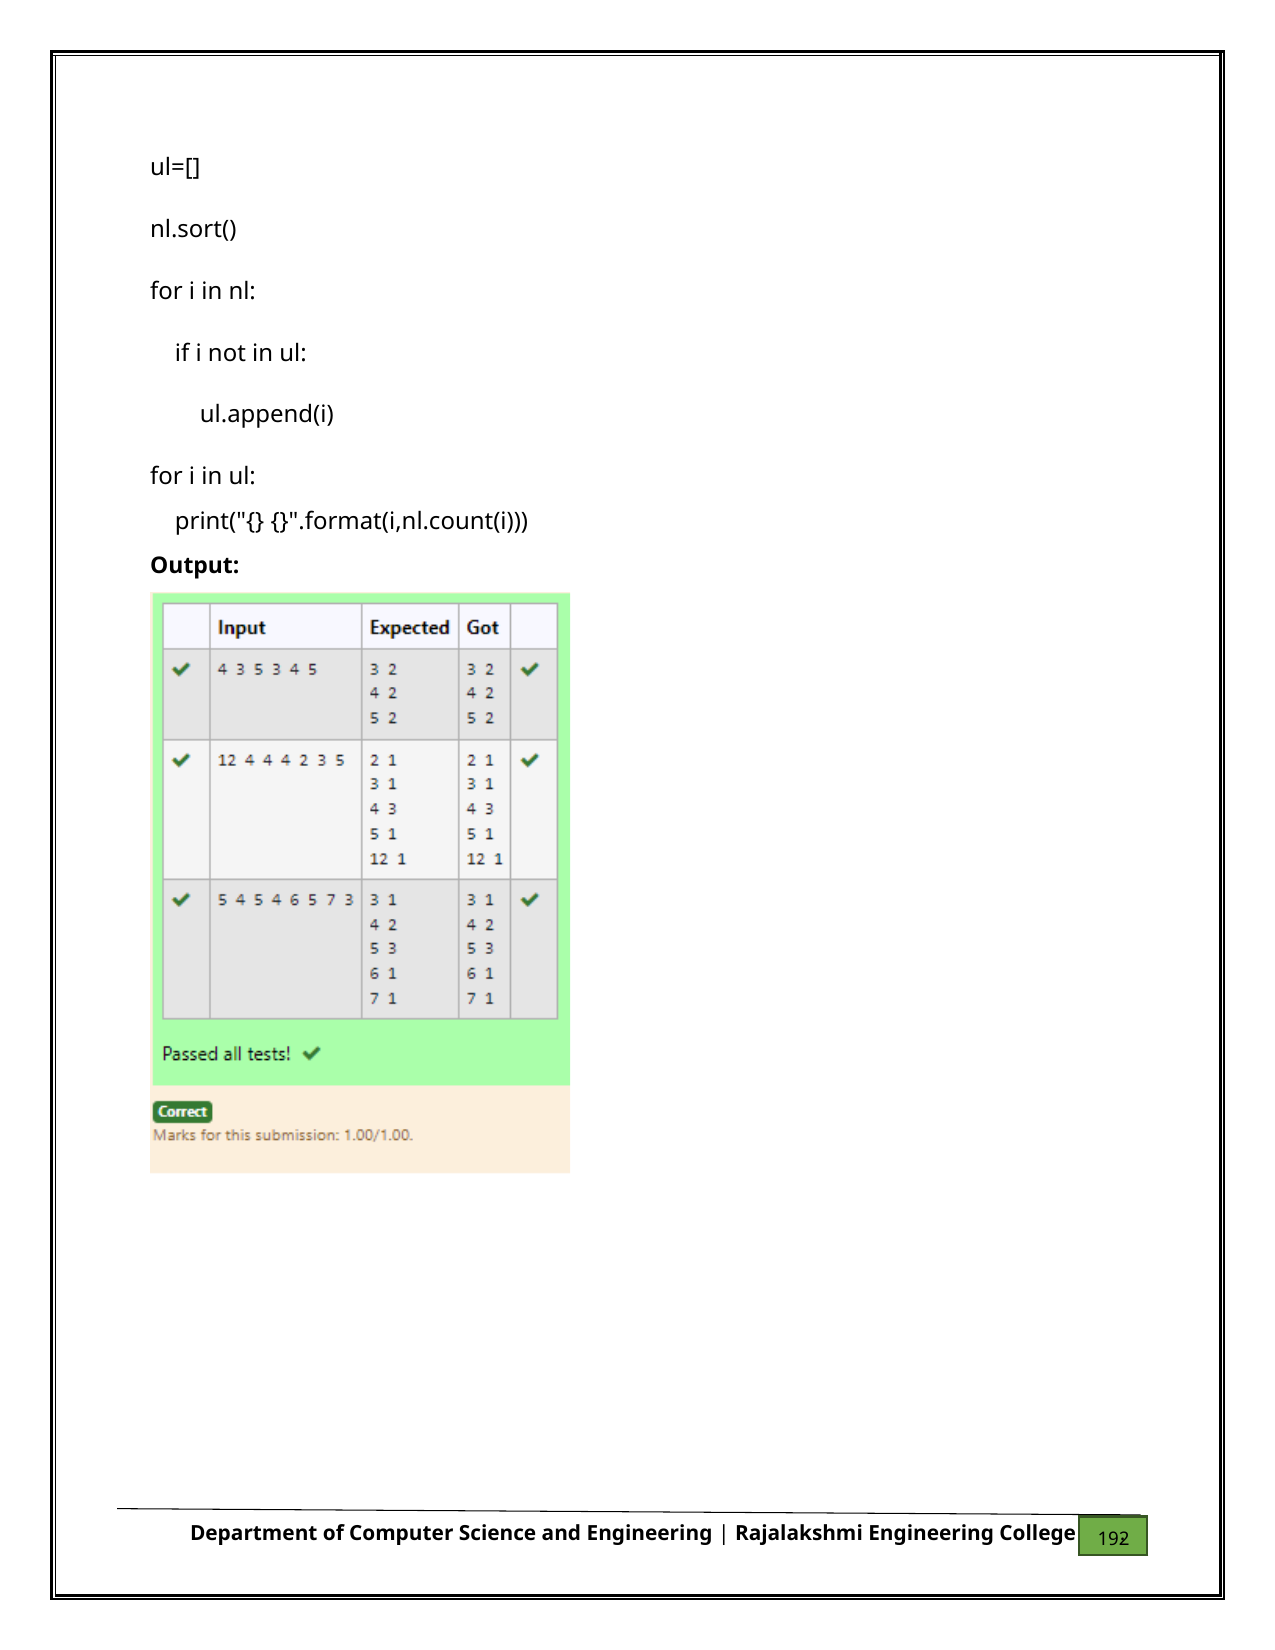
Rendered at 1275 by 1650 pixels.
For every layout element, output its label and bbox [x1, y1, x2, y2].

picture [150, 592, 571, 1175]
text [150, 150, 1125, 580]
